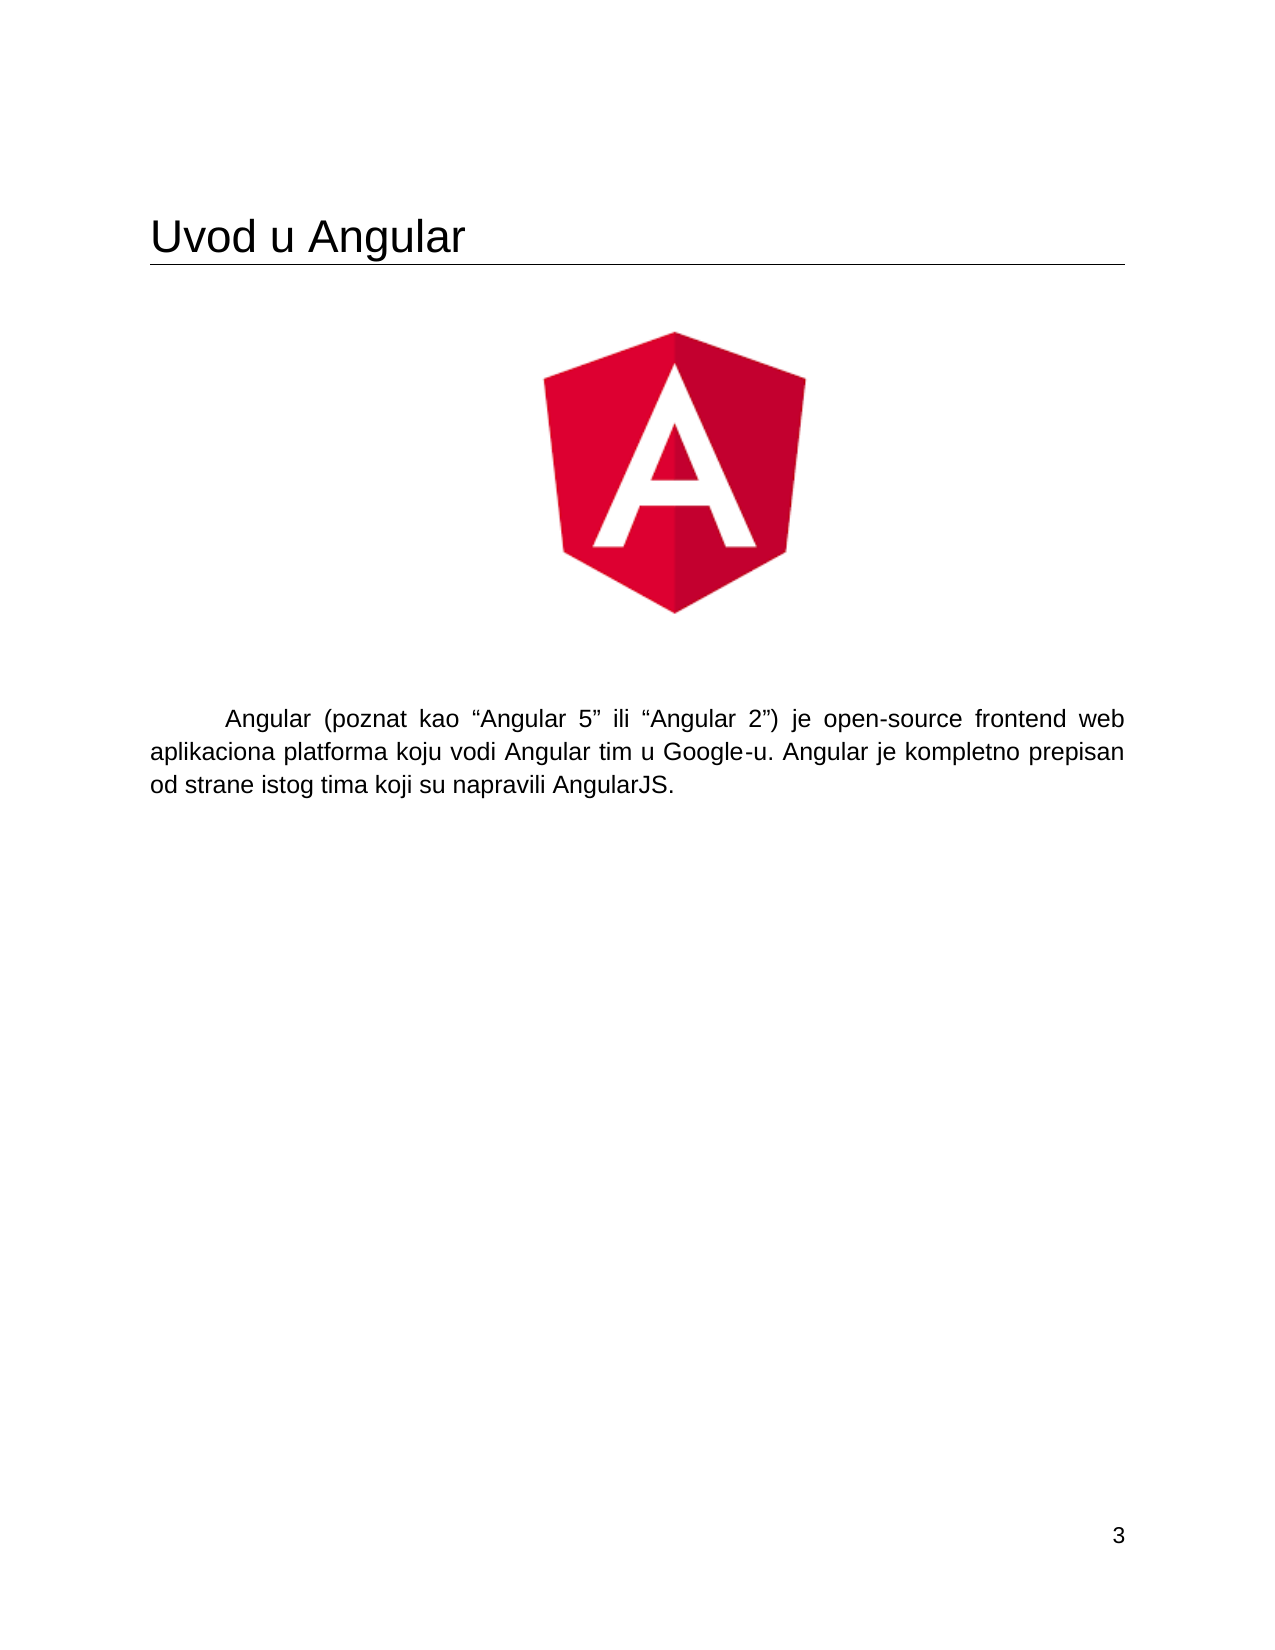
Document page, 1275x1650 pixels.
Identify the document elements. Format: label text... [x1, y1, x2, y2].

picture [499, 290, 851, 642]
text Uvod u Angular [150, 209, 1125, 264]
text Angular (poznat kao “Angular 5” ili “Angular 2”) je open-source frontend web aplikaciona platforma koju vodi Angular tim u Google-u. Angular je kompletno prepisan od strane istog tima koji su napravili AngularJS. [150, 704, 1125, 799]
